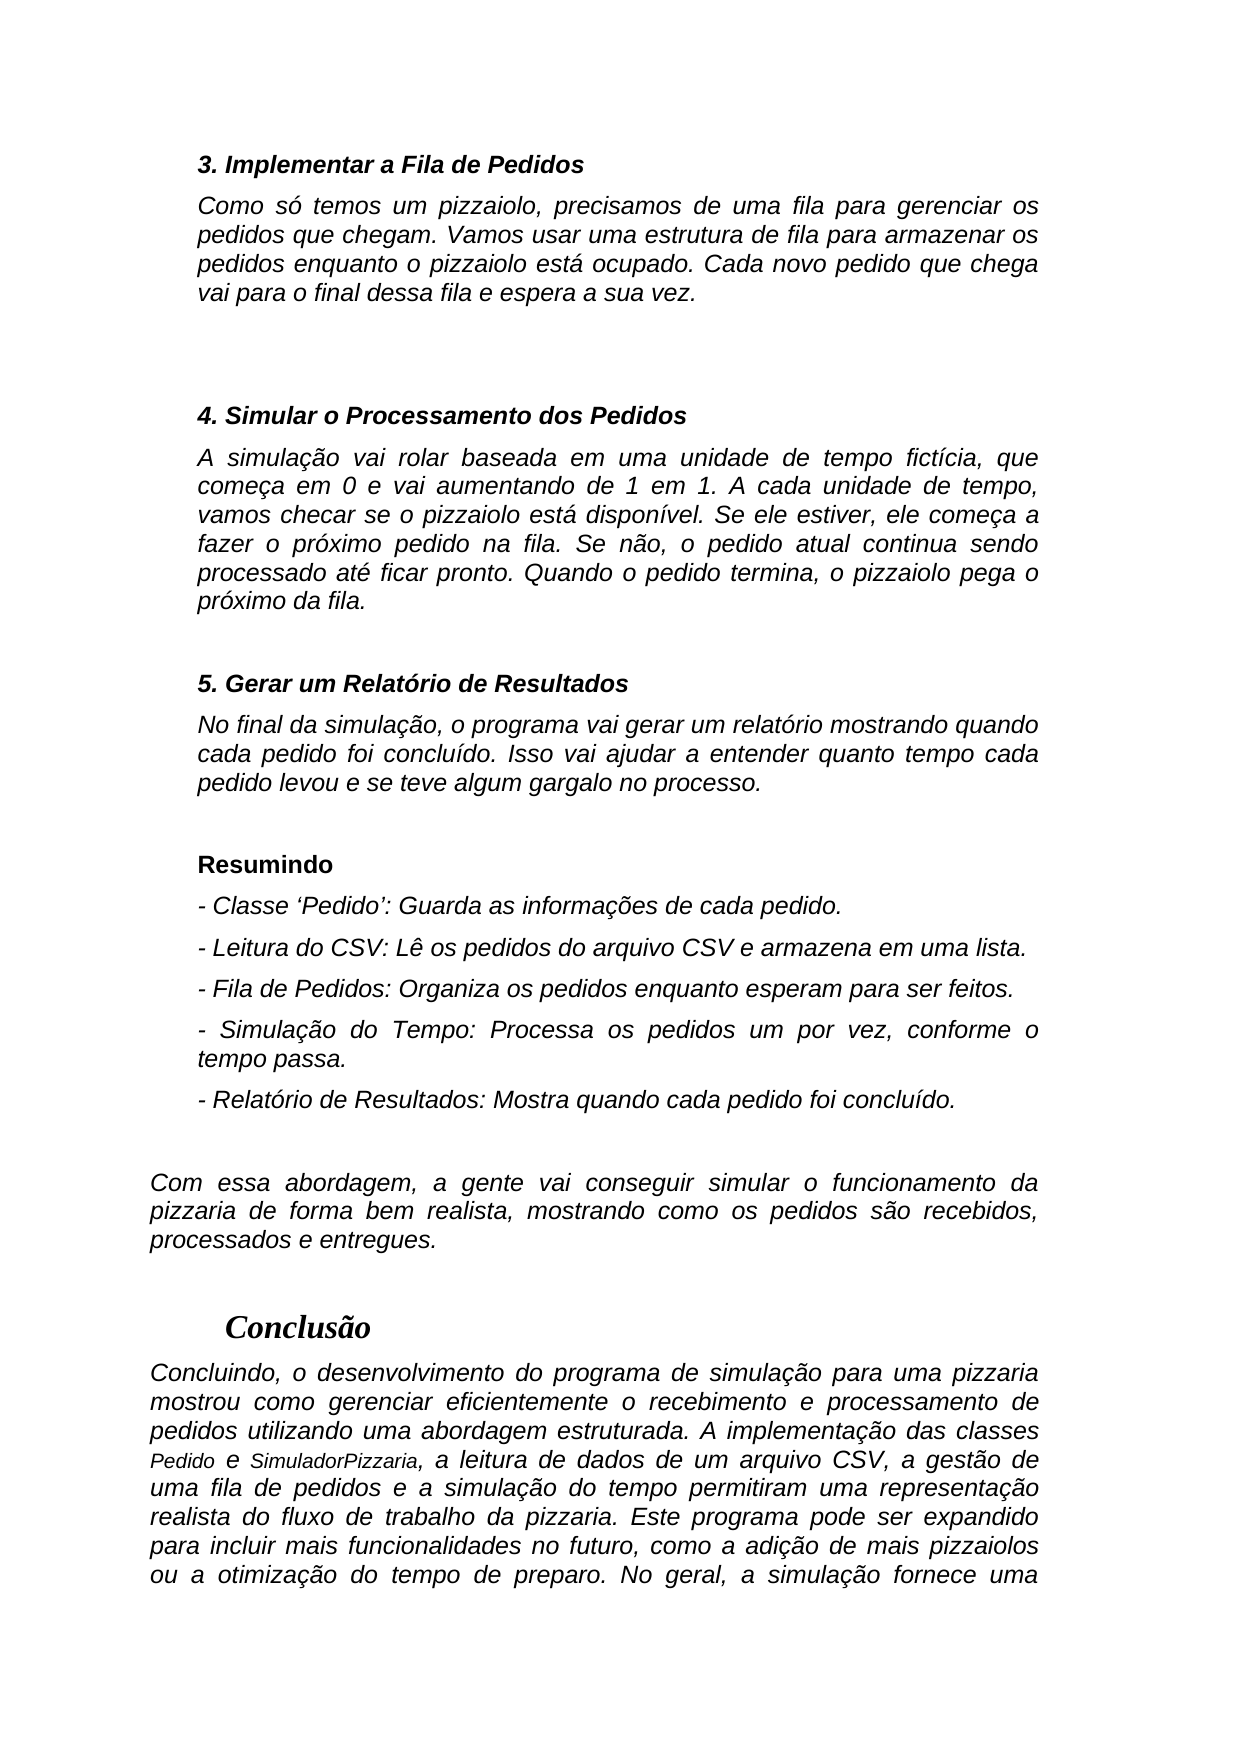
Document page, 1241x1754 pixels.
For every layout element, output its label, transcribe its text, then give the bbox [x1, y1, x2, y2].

text Conclusão [150, 1307, 1043, 1346]
text - Simulação do Tempo: Processa os pedidos um por vez, conforme o tempo passa. [197, 1015, 1043, 1072]
text No final da simulação, o programa vai gerar um relatório mostrando quando cada pedido foi concluído. Isso vai ajudar a entender quanto tempo cada pedido levou e se teve algum gargalo no processo. [197, 710, 1043, 796]
text - Fila de Pedidos: Organiza os pedidos enquanto esperam para ser feitos. [197, 974, 1043, 1002]
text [150, 1358, 1043, 1588]
text - Classe ‘Pedido’: Guarda as informações de cada pedido. [197, 891, 1043, 920]
text Com essa abordagem, a gente vai conseguir simular o funcionamento da pizzaria de forma bem realista, mostrando como os pedidos são recebidos, processados e entregues. [150, 1167, 1043, 1254]
text - Relatório de Resultados: Mostra quando cada pedido foi concluído. [197, 1085, 1043, 1114]
text 3. Implementar a Fila de Pedidos [197, 150, 1043, 179]
text Resumindo [197, 850, 1043, 879]
text 5. Gerar um Relatório de Resultados [197, 669, 1043, 697]
text - Leitura do CSV: Lê os pedidos do arquivo CSV e armazena em uma lista. [197, 932, 1043, 961]
text Como só temos um pizzaiolo, precisamos de uma fila para gerenciar os pedidos que chegam. Vamos usar uma estrutura de fila para armazenar os pedidos enquanto o pizzaiolo está ocupado. Cada novo pedido que chega vai para o final dessa fila e espera a sua vez. [197, 191, 1043, 306]
text A simulação vai rolar baseada em uma unidade de tempo fictícia, que começa em 0 e vai aumentando de 1 em 1. A cada unidade de tempo, vamos checar se o pizzaiolo está disponível. Se ele estiver, ele começa a fazer o próximo pedido na fila. Se não, o pedido atual continua sendo processado até ficar pronto. Quando o pedido termina, o pizzaiolo pega o próximo da fila. [197, 442, 1043, 615]
text 4. Simular o Processamento dos Pedidos [197, 401, 1043, 430]
